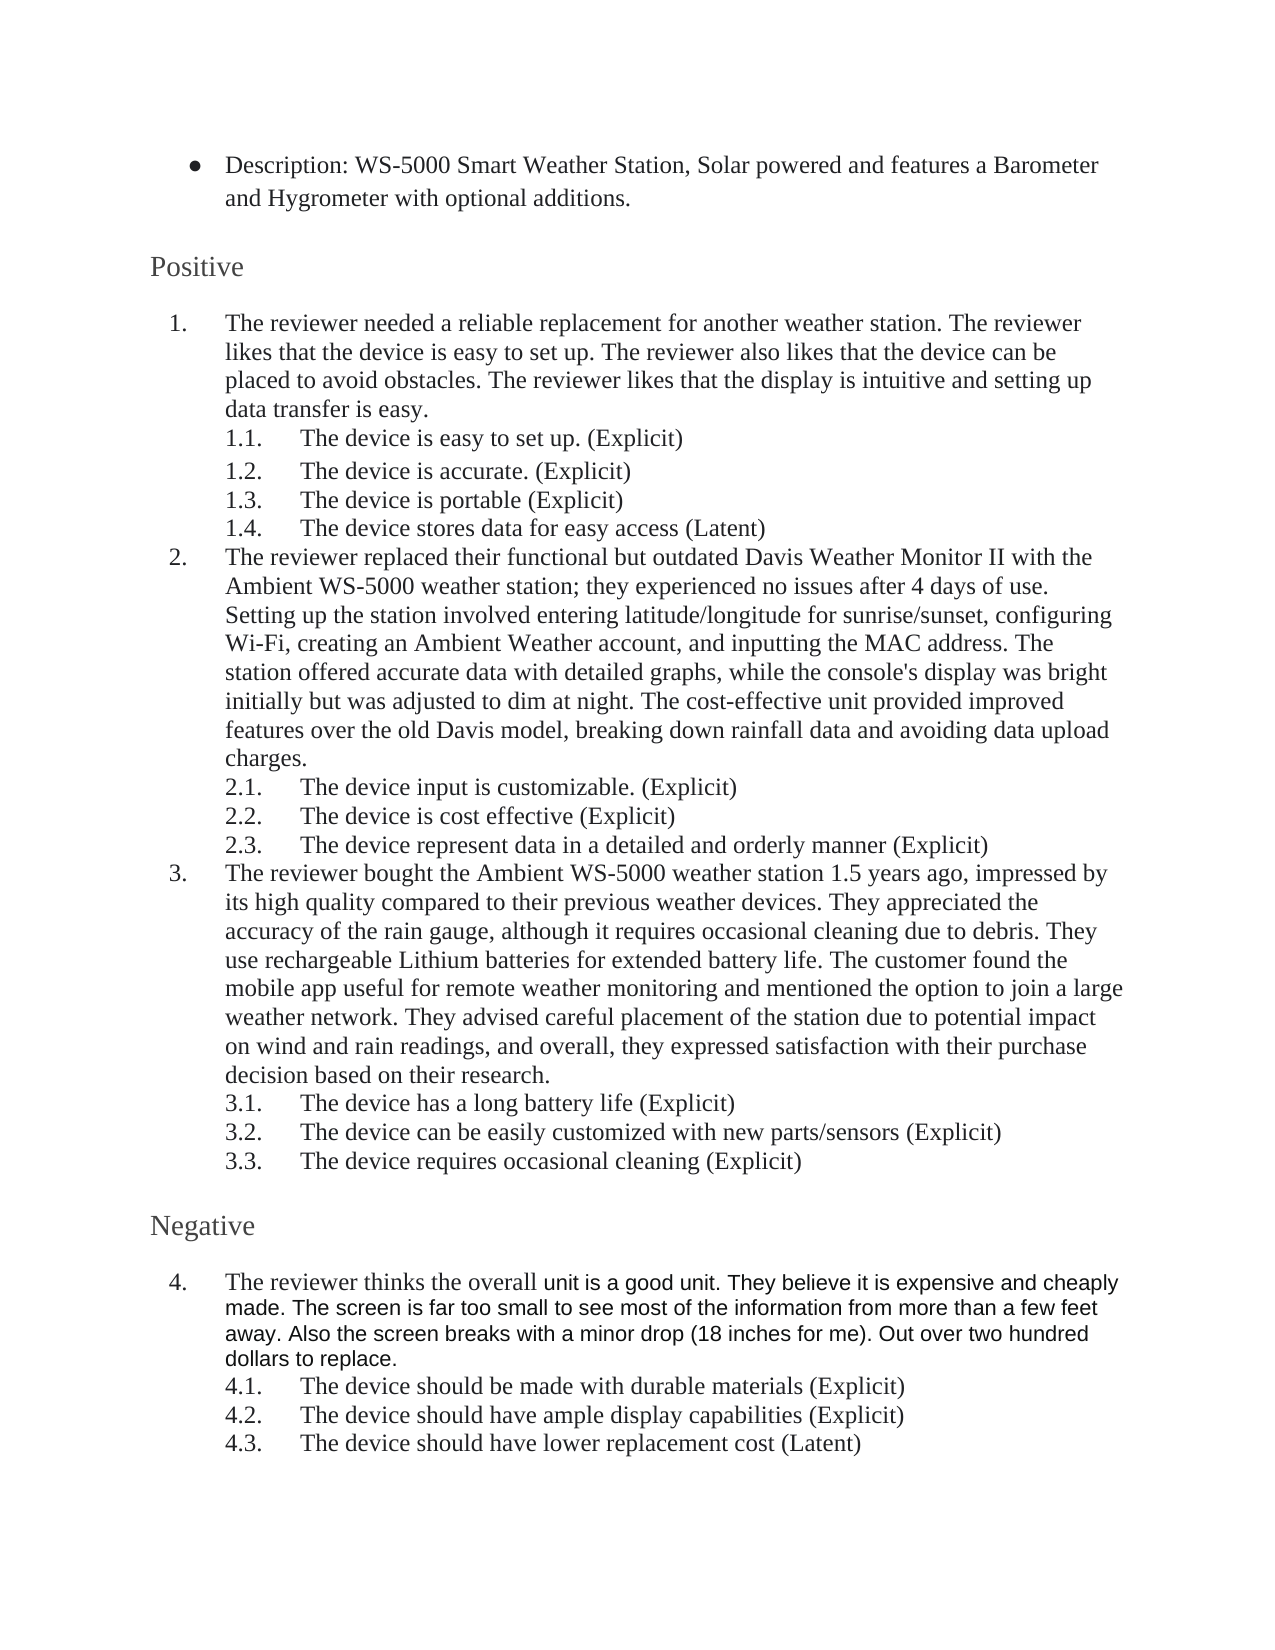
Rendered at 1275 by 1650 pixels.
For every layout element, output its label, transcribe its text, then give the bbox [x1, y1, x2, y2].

list The device requires occasional cleaning (Explicit) [262, 1146, 1125, 1175]
list The device input is customizable. (Explicit) [262, 772, 1125, 801]
list The reviewer bought the Ambient WS-5000 weather station 1.5 years ago, impressed by its high quality compared to their previous weather devices. They appreciated the accuracy of the rain gauge, although it requires occasional cleaning due to debris. They use rechargeable Lithium batteries for extended battery life. The customer found the mobile app useful for remote weather monitoring and mentioned the option to join a large weather network. They advised careful placement of the station due to potential impact on wind and rain readings, and overall, they expressed satisfaction with their purchase decision based on their research. [187, 858, 1125, 1088]
list The device should have lower replacement cost (Latent) [262, 1428, 1125, 1457]
subtitle Negative [150, 1208, 1125, 1242]
list The device is portable (Explicit) [262, 485, 1125, 513]
list The reviewer thinks the overall unit is a good unit. They believe it is expensive and cheaply made. The screen is far too small to see most of the information from more than a few feet away. Also the screen breaks with a minor drop (18 inches for me). Out over two hundred dollars to replace. [187, 1267, 1125, 1371]
list The device should have ample display capabilities (Explicit) [262, 1400, 1125, 1428]
list The device can be easily customized with new parts/sensors (Explicit) [262, 1117, 1125, 1146]
list The reviewer needed a reliable replacement for another weather station. The reviewer likes that the device is easy to set up. The reviewer also likes that the device can be placed to avoid obstacles. The reviewer likes that the display is intuitive and setting up data transfer is easy. [187, 308, 1125, 423]
list The device stores data for easy access (Latent) [262, 513, 1125, 542]
list The device is accurate. (Explicit) [262, 456, 1125, 485]
list The reviewer replaced their functional but outdated Davis Weather Monitor II with the Ambient WS-5000 weather station; they experienced no issues after 4 days of use. Setting up the station involved entering latitude/longitude for sunrise/sunset, configuring Wi-Fi, creating an Ambient Weather account, and inputting the MAC address. The station offered accurate data with detailed graphs, while the console's display was bright initially but was adjusted to dim at night. The cost-effective unit provided improved features over the old Davis model, breaking down rainfall data and avoiding data upload charges. [187, 542, 1125, 772]
list Description: WS-5000 Smart Weather Station, Solar powered and features a Barometer and Hygrometer with optional additions. [187, 150, 1125, 212]
list The device is cost effective (Explicit) [262, 801, 1125, 830]
list The device represent data in a detailed and orderly manner (Explicit) [262, 830, 1125, 858]
subtitle Positive [150, 249, 1125, 283]
list The device should be made with durable materials (Explicit) [262, 1371, 1125, 1400]
list The device has a long battery life (Explicit) [262, 1088, 1125, 1117]
list The device is easy to set up. (Explicit) [262, 423, 1125, 452]
